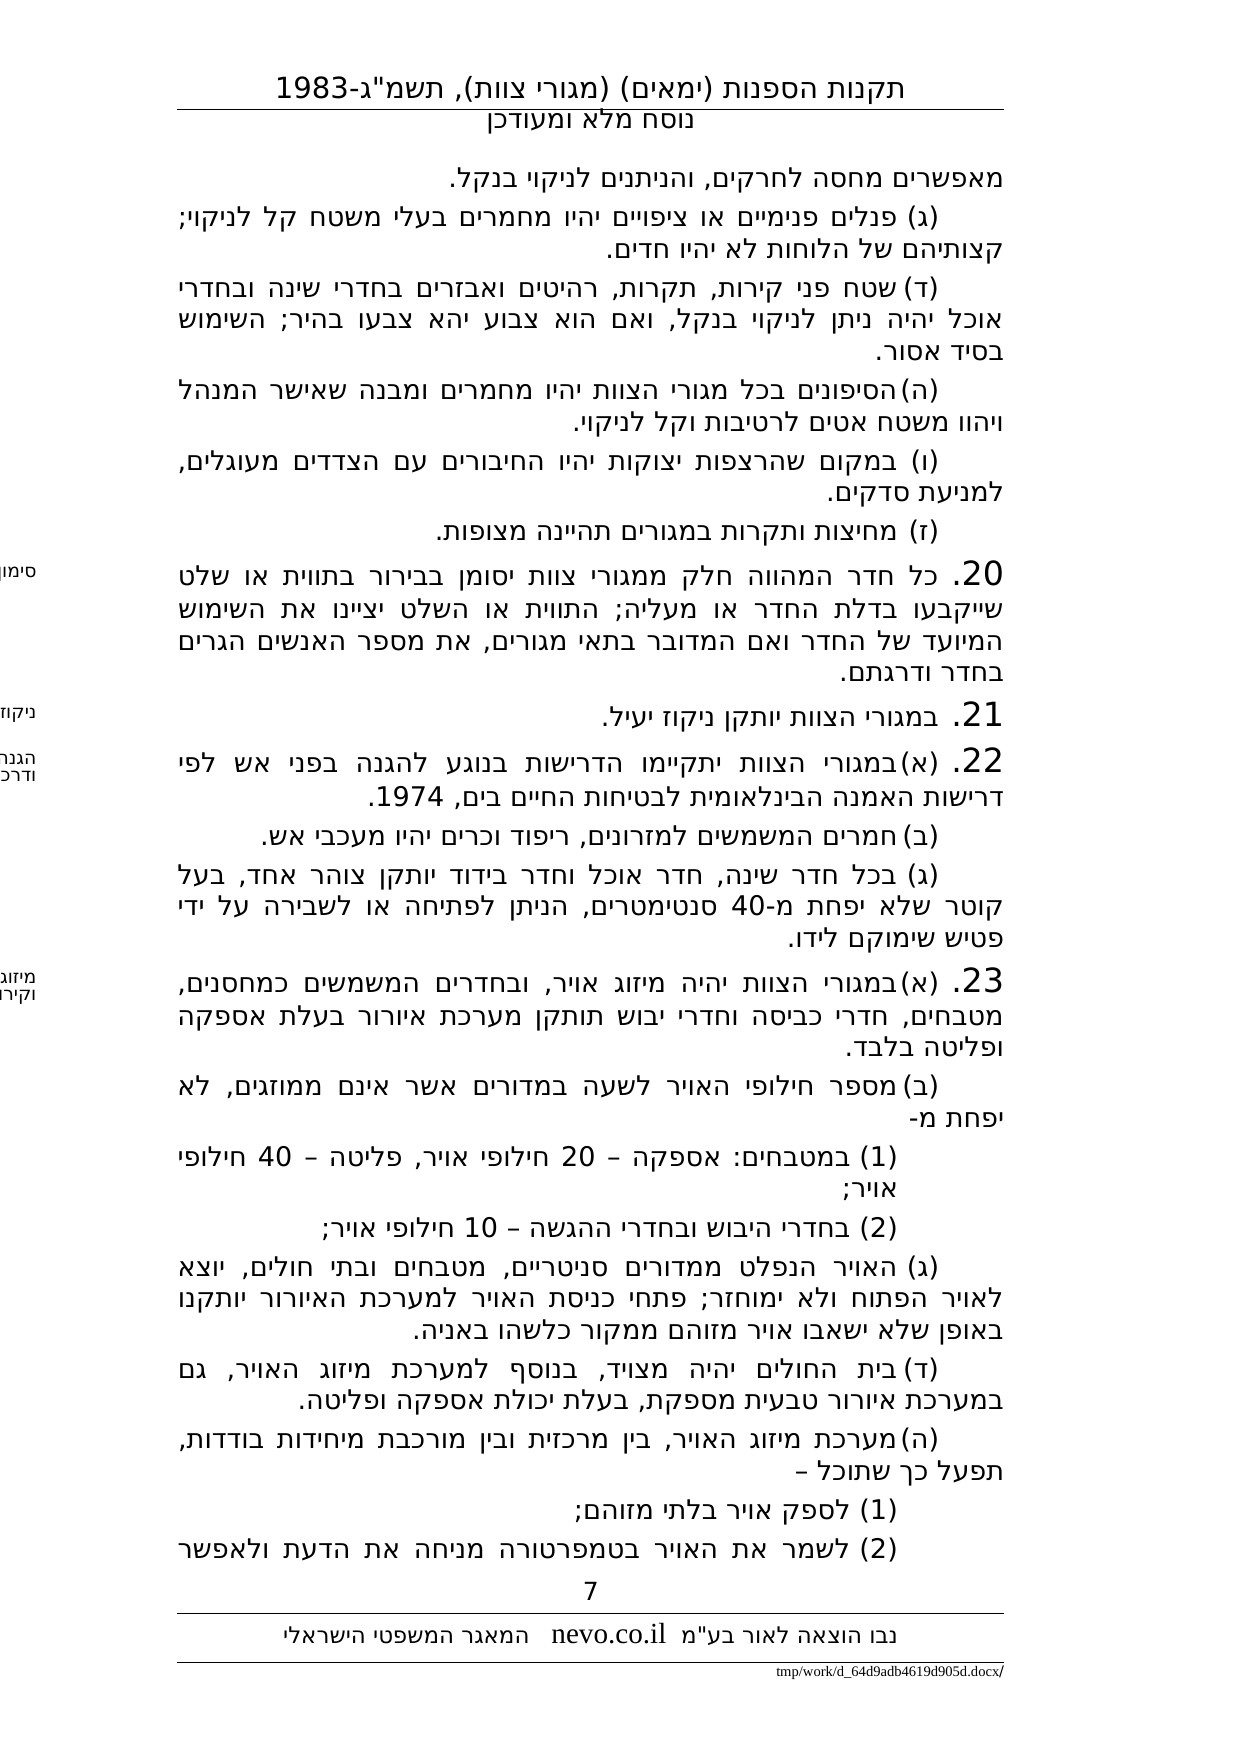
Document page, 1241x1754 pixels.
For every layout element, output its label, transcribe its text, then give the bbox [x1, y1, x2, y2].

text 23. (א) במגורי הצוות יהיה מיזוג אויר, ובחדרים המשמשים כמחסנים, מטבחים, חדרי כביסה וחדרי יבוש תותקן מערכת איורור בעלת אספקה ופליטה בלבד. [177, 961, 1004, 1063]
text (ב) חמרים המשמשים למזרונים, ריפוד וכרים יהיו מעכבי אש. [177, 820, 1004, 851]
text 20. כל חדר המהווה חלק ממגורי צוות יסומן בבירור בתווית או שלט שייקבעו בדלת החדר או מעליה; התווית או השלט יציינו את השימוש המיועד של החדר ואם המדובר בתאי מגורים, את מספר האנשים הגרים בחדר ודרגתם. [177, 554, 1004, 688]
text (ה) הסיפונים בכל מגורי הצוות יהיו מחמרים ומבנה שאישר המנהל ויהוו משטח אטים לרטיבות וקל לניקוי. [177, 374, 1004, 437]
text (ג) בכל חדר שינה, חדר אוכל וחדר בידוד יותקן צוהר אחד, בעל קוטר שלא יפחת מ-, הניתן לפתיחה או לשבירה על ידי פטיש שימוקם לידו. [177, 859, 1004, 954]
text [177, 162, 1004, 194]
text (ב) מספר חילופי האויר לשעה במדורים אשר אינם ממוזגים, לא יפחת מ- [177, 1071, 1004, 1134]
text (ז) מחיצות ותקרות במגורים תהיינה מצופות. [177, 516, 1004, 547]
text (2) בחדרי היבוש ובחדרי ההגשה – 10 חילופי אויר; [177, 1212, 898, 1243]
text (ו) במקום שהרצפות יצוקות יהיו החיבורים עם הצדדים מעוגלים, למניעת סדקים. [177, 445, 1004, 508]
text (ג) פנלים פנימיים או ציפויים יהיו מחמרים בעלי משטח קל לניקוי; קצותיהם של הלוחות לא יהיו חדים. [177, 201, 1004, 264]
text (ה) מערכת מיזוג האויר, בין מרכזית ובין מורכבת מיחידות בודדות, תפעל כך שתוכל – [177, 1424, 1004, 1487]
text (ד) שטח פני קירות, תקרות, רהיטים ואבזרים בחדרי שינה ובחדרי אוכל יהיה ניתן לניקוי בנקל, ואם הוא צבוע יהא צבעו בהיר; השימוש בסיד אסור. [177, 272, 1004, 367]
text 22. (א) במגורי הצוות יתקיימו הדרישות בנוגע להגנה בפני אש לפי דרישות האמנה הבינלאומית לבטיחות החיים בים, 1974. [177, 742, 1004, 812]
text (1) לספק אויר בלתי מזוהם; [177, 1494, 898, 1526]
text (ד) בית החולים יהיה מצויד, בנוסף למערכת מיזוג האויר, גם במערכת איורור טבעית מספקת, בעלת יכולת אספקה ופליטה. [177, 1353, 1004, 1416]
text (1) במטבחים: אספקה – 20 חילופי אויר, פליטה – 40 חילופי אויר; [177, 1141, 898, 1204]
text (ג) האויר הנפלט ממדורים סניטריים, מטבחים ובתי חולים, יוצא לאויר הפתוח ולא ימוחזר; פתחי כניסת האויר למערכת האיורור יותקנו באופן שלא ישאבו אויר מזוהם ממקור כלשהו באניה. [177, 1251, 1004, 1346]
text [177, 1533, 898, 1565]
text 21. במגורי הצוות יותקן ניקוז יעיל. [177, 696, 1004, 734]
